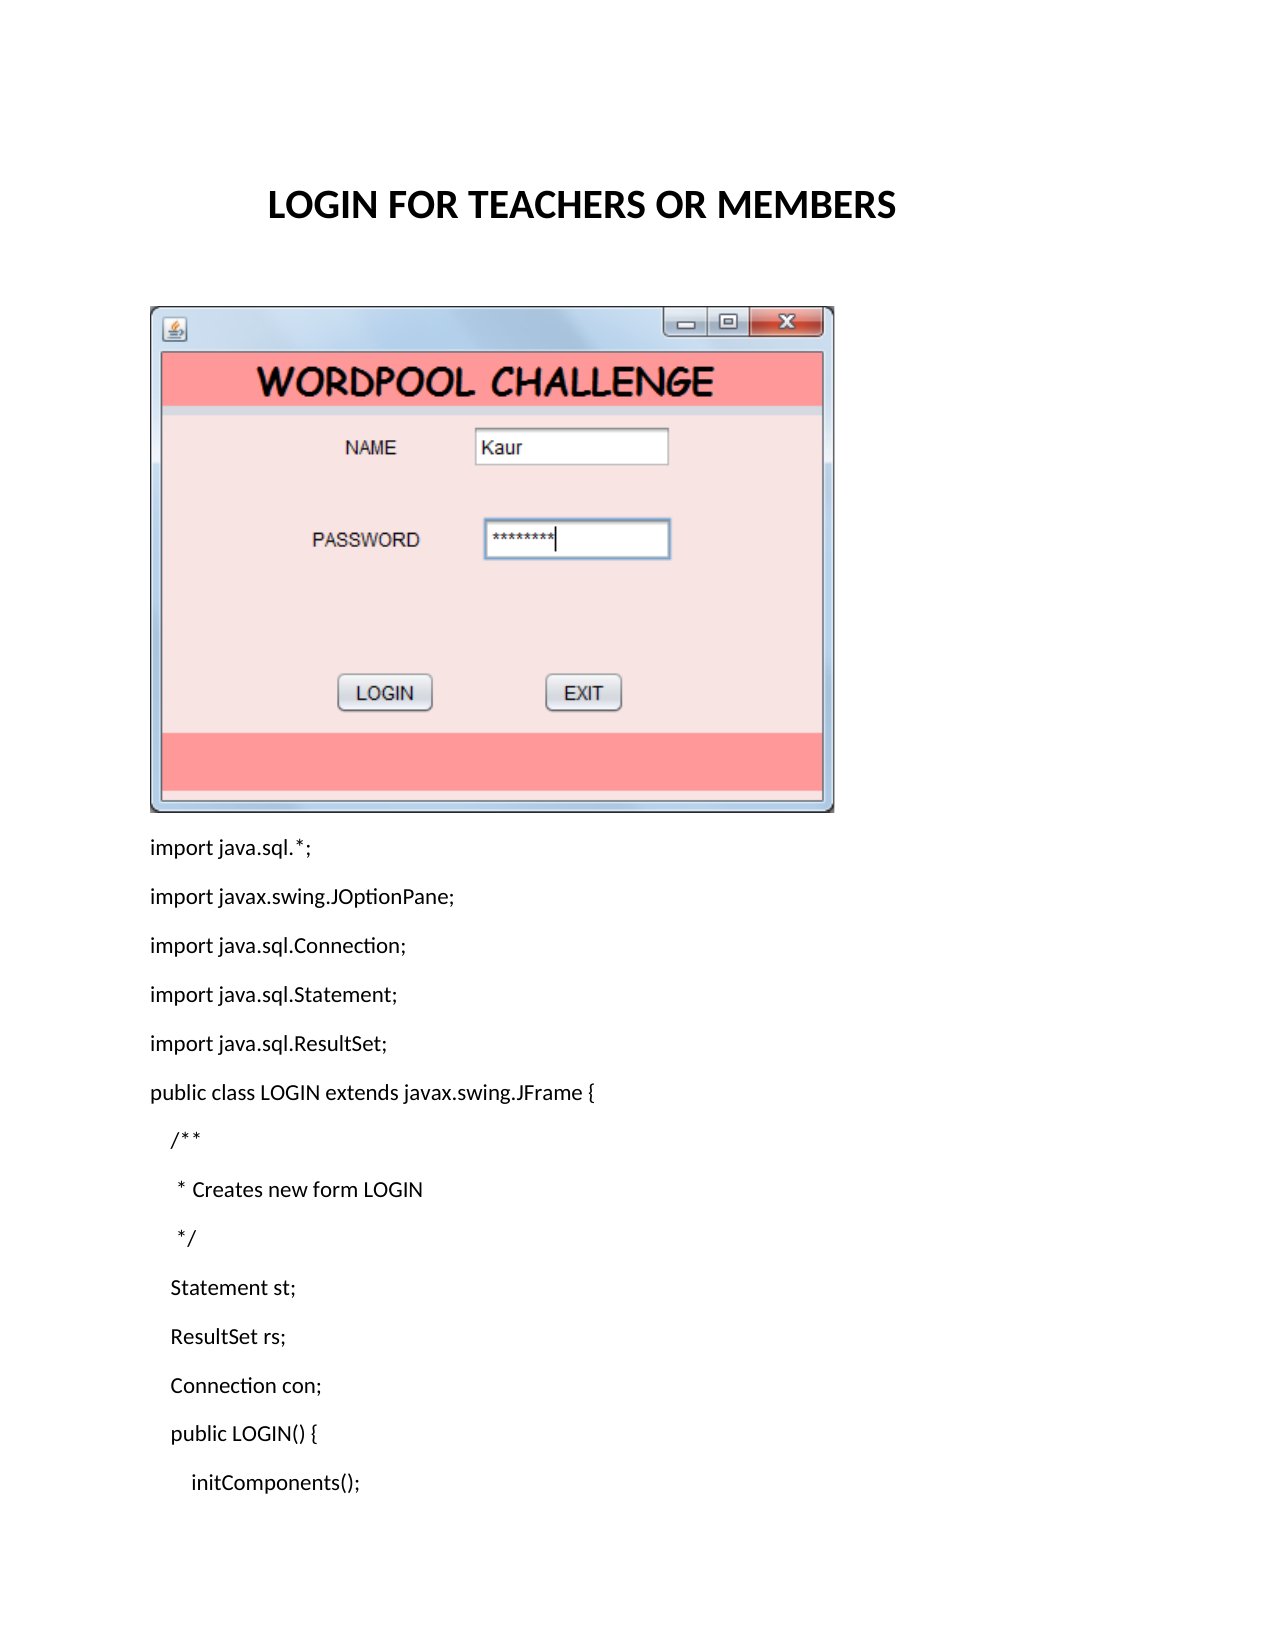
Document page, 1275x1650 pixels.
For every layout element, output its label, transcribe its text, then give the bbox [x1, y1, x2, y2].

text * Creates new form LOGIN [150, 1175, 1125, 1203]
picture [150, 306, 835, 813]
text import java.sql.*; [150, 833, 1125, 861]
text initComponents(); [150, 1468, 1125, 1496]
text ResultSet rs; [150, 1322, 1125, 1350]
text /** [150, 1126, 1125, 1154]
text LOGIN FOR TEACHERS OR MEMBERS [150, 178, 1125, 229]
text Connection con; [150, 1371, 1125, 1399]
text Statement st; [150, 1273, 1125, 1301]
text public LOGIN() { [150, 1419, 1125, 1448]
text public class LOGIN extends javax.swing.JFrame { [150, 1078, 1125, 1106]
text import java.sql.Statement; [150, 980, 1125, 1008]
text */ [150, 1224, 1125, 1252]
text import javax.swing.JOptionPane; [150, 882, 1125, 910]
text import java.sql.ResultSet; [150, 1029, 1125, 1057]
text import java.sql.Connection; [150, 931, 1125, 959]
